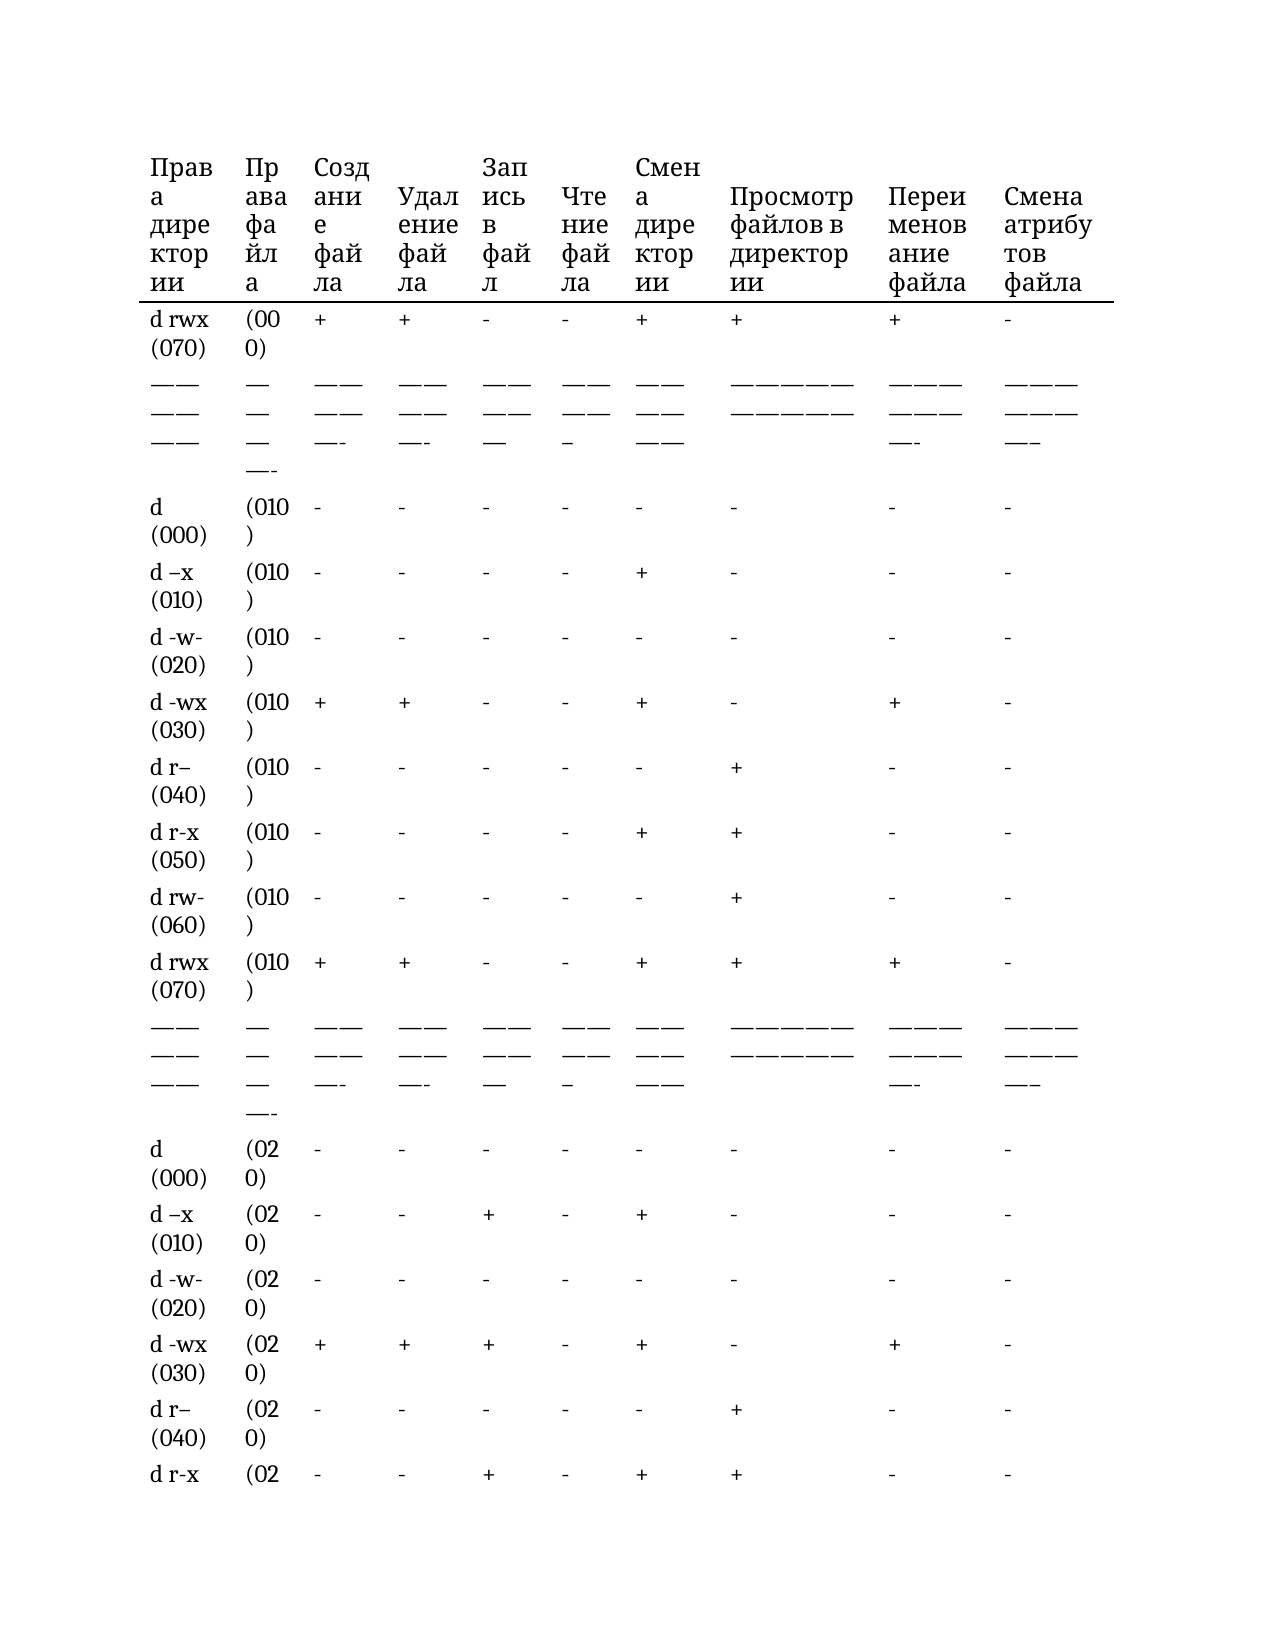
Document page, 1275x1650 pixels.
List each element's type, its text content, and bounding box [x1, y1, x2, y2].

table_cell - [718, 684, 877, 749]
table_cell (010) [234, 554, 302, 619]
table_cell - [624, 1131, 718, 1196]
table_cell + [718, 1391, 877, 1456]
table_cell + [877, 303, 992, 366]
table_cell - [550, 1196, 623, 1261]
table_cell - [471, 749, 550, 814]
table_cell - [302, 749, 386, 814]
table_cell d -wx (030) [139, 1326, 233, 1391]
table_cell - [718, 1196, 877, 1261]
table_header Переименование файла [877, 150, 992, 301]
table_cell - [718, 554, 877, 619]
table_header Просмотр файлов в директории [718, 150, 877, 301]
table_cell + [386, 1326, 471, 1391]
table_header Смена директории [624, 150, 718, 301]
table_cell + [718, 303, 877, 366]
table_cell - [550, 619, 623, 684]
table_cell + [877, 1326, 992, 1391]
table_cell + [471, 1196, 550, 1261]
table_cell d –x (010) [139, 554, 233, 619]
table_cell (000) [234, 303, 302, 366]
table_cell (010) [234, 944, 302, 1009]
table_cell d r-x (050) [139, 814, 233, 879]
table_cell - [386, 619, 471, 684]
table_cell d -w- (020) [139, 619, 233, 684]
table_cell - [302, 1196, 386, 1261]
table_cell ————– [550, 1009, 623, 1131]
table_cell - [302, 814, 386, 879]
table_cell (010) [234, 749, 302, 814]
table_cell + [624, 554, 718, 619]
table_cell ———————– [993, 366, 1114, 489]
table_cell d r– (040) [139, 749, 233, 814]
table_cell - [550, 1261, 623, 1326]
table_cell + [718, 814, 877, 879]
table_header Чтение файла [550, 150, 623, 301]
table_cell ————— [471, 1009, 550, 1131]
table_cell - [624, 619, 718, 684]
table_cell + [718, 749, 877, 814]
table_header Запись в файл [471, 150, 550, 301]
table_cell (010) [234, 619, 302, 684]
table_cell - [993, 814, 1114, 879]
table_cell - [993, 749, 1114, 814]
table_cell + [386, 944, 471, 1009]
table_cell - [471, 489, 550, 554]
table_cell (020) [234, 1131, 302, 1196]
table_cell - [386, 554, 471, 619]
table_cell —————————— [718, 1009, 877, 1131]
table_cell - [471, 684, 550, 749]
table_cell - [993, 1391, 1114, 1456]
table_cell d -wx (030) [139, 684, 233, 749]
table_cell + [718, 944, 877, 1009]
table_cell - [386, 814, 471, 879]
table_cell - [877, 1261, 992, 1326]
table_cell (010) [234, 879, 302, 944]
table_cell - [386, 749, 471, 814]
table_cell - [386, 489, 471, 554]
table_cell - [550, 1131, 623, 1196]
table_cell - [877, 749, 992, 814]
table_cell - [993, 879, 1114, 944]
table_cell + [386, 684, 471, 749]
table_cell d r-x (050) [139, 1456, 233, 1492]
table_cell —————— [624, 366, 718, 489]
table_cell d -w- (020) [139, 1261, 233, 1326]
table_cell + [302, 944, 386, 1009]
table_cell - [550, 1391, 623, 1456]
table_cell - [302, 619, 386, 684]
table_cell - [877, 489, 992, 554]
table_cell + [624, 944, 718, 1009]
table_cell - [302, 879, 386, 944]
table_cell - [471, 554, 550, 619]
table_cell + [302, 1326, 386, 1391]
table_cell (020) [234, 1326, 302, 1391]
table_cell ————- [234, 1009, 302, 1131]
table_cell d rwx (070) [139, 944, 233, 1009]
table_cell - [718, 619, 877, 684]
table_cell (020) [234, 1196, 302, 1261]
table_cell (010) [234, 814, 302, 879]
table_cell (010) [234, 684, 302, 749]
table_cell ———————- [877, 366, 992, 489]
table_cell —————- [386, 1009, 471, 1131]
table_cell - [993, 1456, 1114, 1492]
table_cell - [471, 303, 550, 366]
table_cell + [624, 1196, 718, 1261]
table_cell + [877, 684, 992, 749]
table_cell - [877, 879, 992, 944]
table_cell - [471, 814, 550, 879]
table_cell - [550, 1456, 623, 1492]
table_cell ———————– [993, 1009, 1114, 1131]
table_cell —————— [624, 1009, 718, 1131]
table_cell - [302, 1261, 386, 1326]
table_cell - [471, 944, 550, 1009]
table_cell ———————- [877, 1009, 992, 1131]
table_cell —————- [386, 366, 471, 489]
table_cell - [993, 619, 1114, 684]
table_cell - [718, 1326, 877, 1391]
table_header Создание файла [302, 150, 386, 301]
table_cell - [993, 489, 1114, 554]
table_cell - [993, 1196, 1114, 1261]
table_cell - [386, 1196, 471, 1261]
table_header Удаление файла [386, 150, 471, 301]
table_header Права директории [139, 150, 233, 301]
table_cell + [718, 1456, 877, 1492]
table_cell - [877, 619, 992, 684]
table_cell - [471, 1261, 550, 1326]
table_cell + [624, 814, 718, 879]
table_cell ————– [550, 366, 623, 489]
table_cell + [302, 303, 386, 366]
table_cell - [877, 1456, 992, 1492]
table_cell - [877, 814, 992, 879]
table_cell (020) [234, 1261, 302, 1326]
table_cell + [624, 684, 718, 749]
table_cell - [386, 879, 471, 944]
table_cell ————- [234, 366, 302, 489]
table_cell d rwx (070) [139, 303, 233, 366]
table_cell - [718, 489, 877, 554]
table_cell - [386, 1131, 471, 1196]
table_cell (020) [234, 1391, 302, 1456]
table_cell - [624, 489, 718, 554]
table_cell - [624, 1261, 718, 1326]
table_cell ————— [471, 366, 550, 489]
table_cell + [471, 1326, 550, 1391]
table_cell - [550, 1326, 623, 1391]
table_cell + [624, 1326, 718, 1391]
table_cell - [550, 684, 623, 749]
table_cell - [993, 1326, 1114, 1391]
table_cell - [550, 879, 623, 944]
table_cell (010) [234, 489, 302, 554]
table_cell —————— [139, 1009, 233, 1131]
table_cell d (000) [139, 489, 233, 554]
table_cell - [718, 1131, 877, 1196]
table_cell - [877, 1196, 992, 1261]
table_cell —————— [139, 366, 233, 489]
table_cell - [471, 1131, 550, 1196]
table_cell - [550, 814, 623, 879]
table_cell - [471, 879, 550, 944]
table_cell - [471, 619, 550, 684]
table_cell - [877, 1131, 992, 1196]
table_cell - [993, 1131, 1114, 1196]
table_cell - [386, 1391, 471, 1456]
table_cell - [624, 1391, 718, 1456]
table_cell - [993, 944, 1114, 1009]
table_cell + [624, 303, 718, 366]
table_cell - [550, 303, 623, 366]
table_cell - [302, 1391, 386, 1456]
table_cell + [302, 684, 386, 749]
table_cell - [302, 1131, 386, 1196]
table_cell - [624, 749, 718, 814]
table_cell - [386, 1261, 471, 1326]
table_cell - [550, 749, 623, 814]
table_cell - [471, 1391, 550, 1456]
table_cell - [877, 554, 992, 619]
table_cell d (000) [139, 1131, 233, 1196]
table_cell - [624, 879, 718, 944]
table_cell d r– (040) [139, 1391, 233, 1456]
table_header Права файла [234, 150, 302, 301]
table_cell - [877, 1391, 992, 1456]
table_cell (020) [234, 1456, 302, 1492]
table_cell - [386, 1456, 471, 1492]
table_cell —————- [302, 1009, 386, 1131]
table_cell - [718, 1261, 877, 1326]
table_cell - [993, 684, 1114, 749]
table_cell - [993, 303, 1114, 366]
table_cell - [302, 489, 386, 554]
table_cell - [993, 554, 1114, 619]
table_cell - [550, 489, 623, 554]
table_cell - [302, 1456, 386, 1492]
table_cell - [993, 1261, 1114, 1326]
table_cell —————————— [718, 366, 877, 489]
table_cell —————- [302, 366, 386, 489]
table_cell d rw- (060) [139, 879, 233, 944]
table_cell + [718, 879, 877, 944]
table_cell - [550, 944, 623, 1009]
table_cell - [550, 554, 623, 619]
table_cell + [386, 303, 471, 366]
table_header Смена атрибутов файла [993, 150, 1114, 301]
table_cell + [471, 1456, 550, 1492]
table_cell + [624, 1456, 718, 1492]
table_cell - [302, 554, 386, 619]
table_cell + [877, 944, 992, 1009]
table_cell d –x (010) [139, 1196, 233, 1261]
